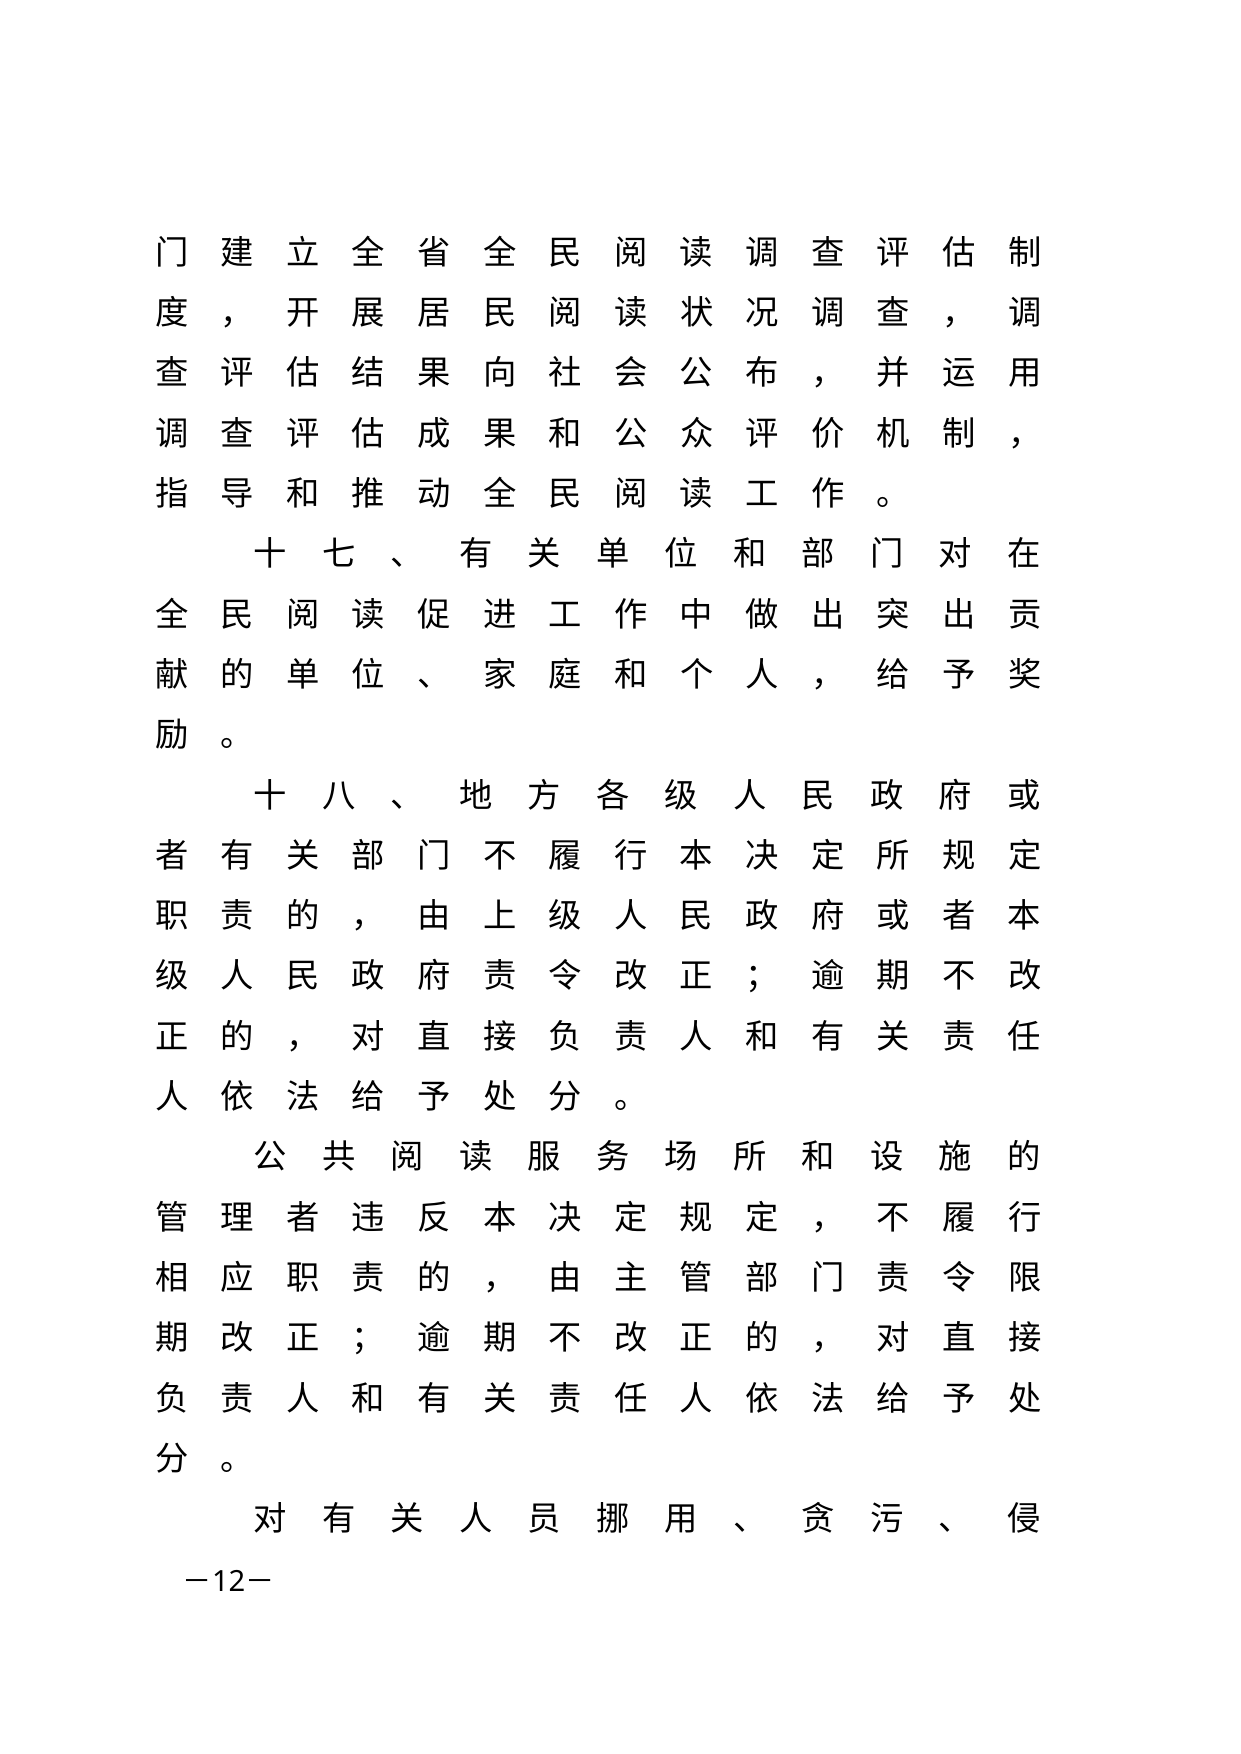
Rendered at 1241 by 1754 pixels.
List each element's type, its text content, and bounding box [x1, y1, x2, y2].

list 十八、地方各级人民政府或者有关部门不履行本决定所规定职责的，由上级人民政府或者本级人民政府责令改正；逾期不改正的，对直接负责人和有关责任人依法给予处分。 [155, 762, 1073, 1124]
list 对有关人员挪用、贪污、侵占全民阅读经费、资源，或者擅自改变公共阅读服务场所和设施用途的，由主管部门依法给予处分；构成犯罪的，依法追究刑事责任。 [155, 1486, 1073, 1546]
list 十六、省新闻出版等有关部门建立全省全民阅读调查评估制度，开展居民阅读状况调查，调查评估结果向社会公布，并运用调查评估成果和公众评价机制，指导和推动全民阅读工作。 [155, 219, 1073, 521]
list 十七、有关单位和部门对在全民阅读促进工作中做出突出贡献的单位、家庭和个人，给予奖励。 [155, 521, 1073, 762]
list 公共阅读服务场所和设施的管理者违反本决定规定，不履行相应职责的，由主管部门责令限期改正；逾期不改正的，对直接负责人和有关责任人依法给予处分。 [155, 1124, 1073, 1486]
